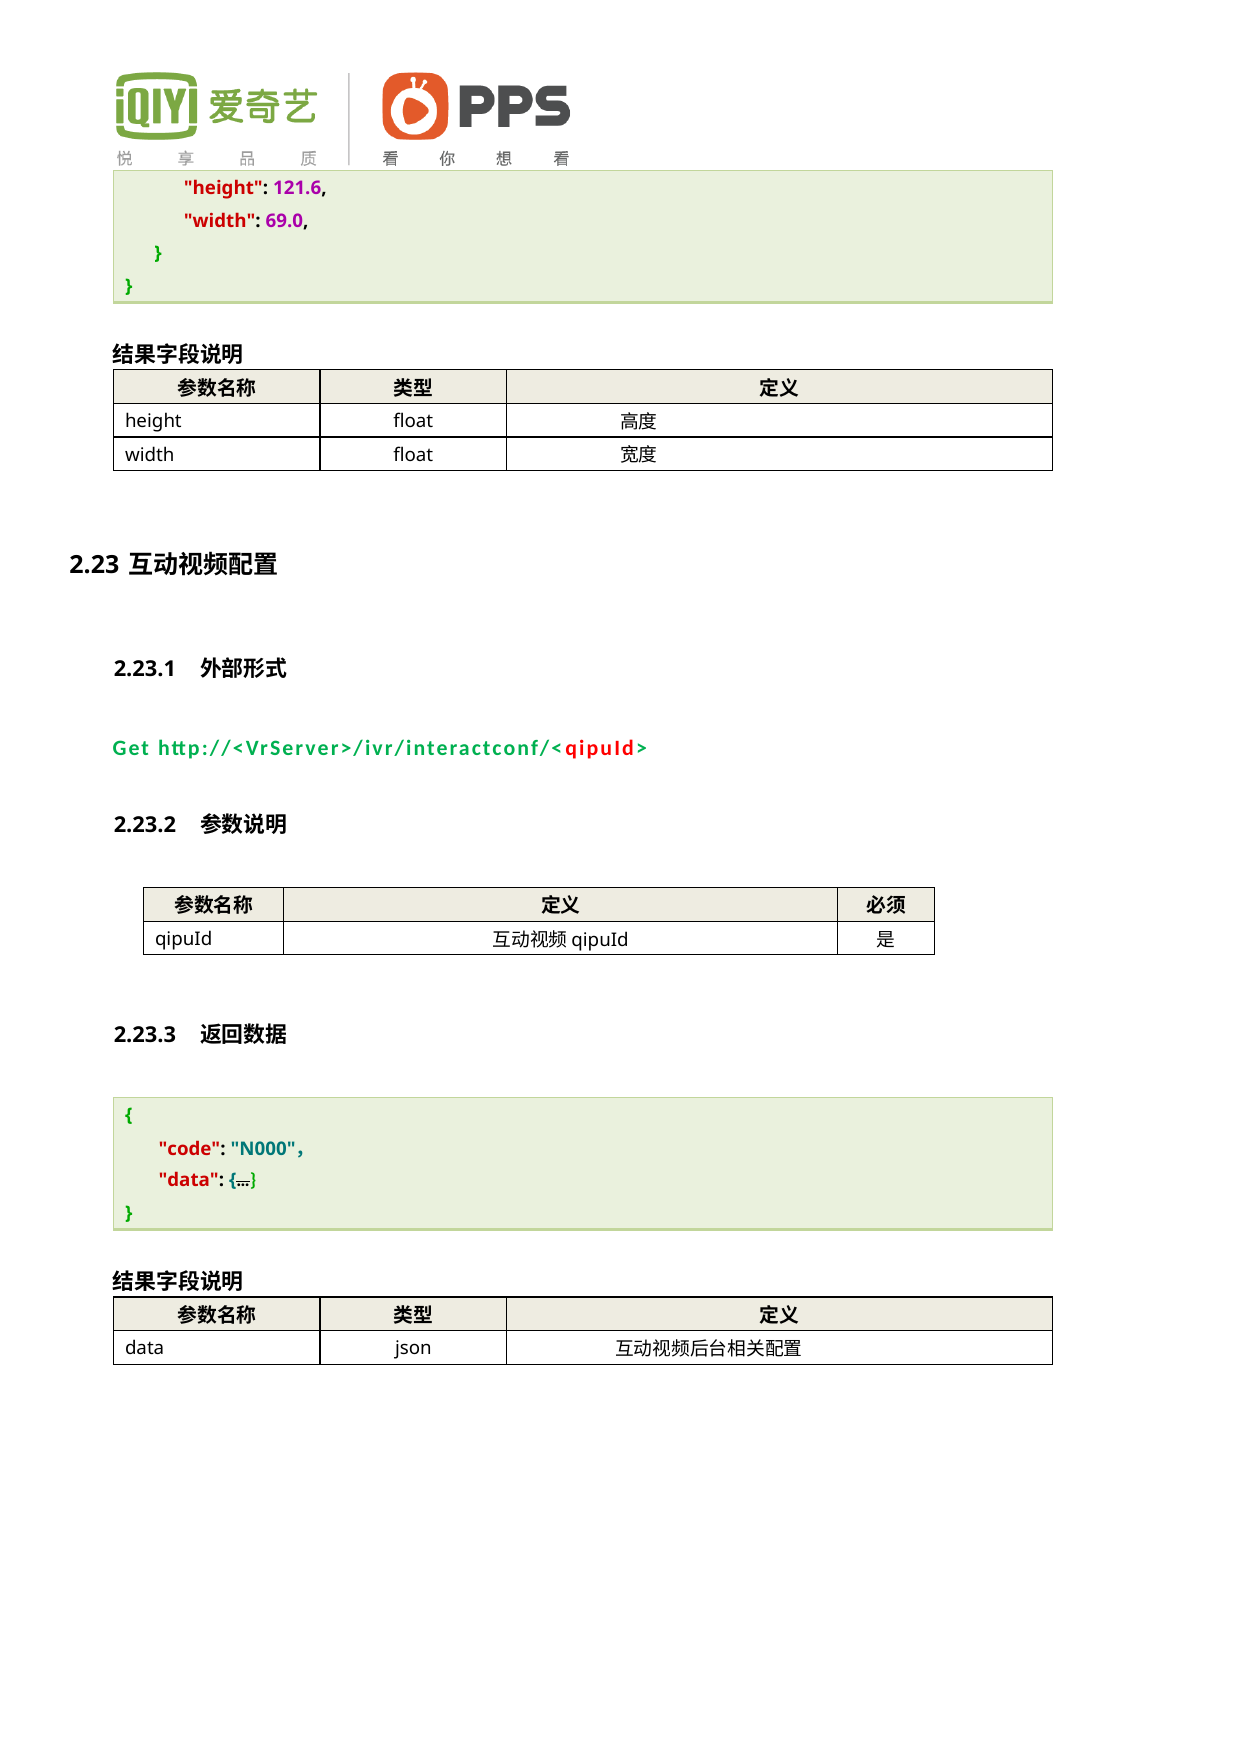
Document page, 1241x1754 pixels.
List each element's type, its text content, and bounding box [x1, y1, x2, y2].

table_cell width [114, 438, 319, 470]
table_header 定义 [284, 888, 837, 921]
table_header 类型 [321, 1298, 506, 1330]
table_cell height [114, 404, 319, 436]
picture [114, 70, 571, 167]
table_header 定义 [507, 370, 1052, 403]
table_header { "code": "N000"， "data": { "height": 121.6, "width": 69.0, } } [114, 171, 1052, 301]
subtitle 互动视频配置 [69, 531, 1053, 596]
table_cell data [114, 1331, 319, 1363]
table_cell 互动视频后台相关配置 [507, 1331, 1052, 1363]
subtitle 外部形式 [113, 651, 1053, 684]
table_header 参数名称 [114, 1298, 319, 1330]
table_cell 高度 [507, 404, 1052, 436]
text 结果字段说明 [68, 1264, 1053, 1296]
table_cell 互动视频qipuId [284, 922, 837, 954]
table_cell 是 [838, 922, 934, 954]
text 结果字段说明 [68, 337, 1053, 369]
table_cell qipuId [144, 922, 283, 954]
table_cell float [321, 404, 506, 436]
table_header 参数名称 [144, 888, 283, 921]
table_header 定义 [507, 1298, 1052, 1330]
table_header 必须 [838, 888, 934, 921]
table_cell json [321, 1331, 506, 1363]
table_header { "code": "N000"， "data": {…} } [114, 1098, 1052, 1228]
table_cell float [321, 438, 506, 470]
text Get http://<VrServer>/ivr/interactconf/<qipuId> [112, 732, 1053, 764]
table_header 参数名称 [114, 370, 319, 403]
subtitle 参数说明 [113, 807, 1053, 839]
subtitle 返回数据 [113, 1017, 1053, 1049]
table_header 类型 [321, 370, 506, 403]
table_cell 宽度 [507, 438, 1052, 470]
